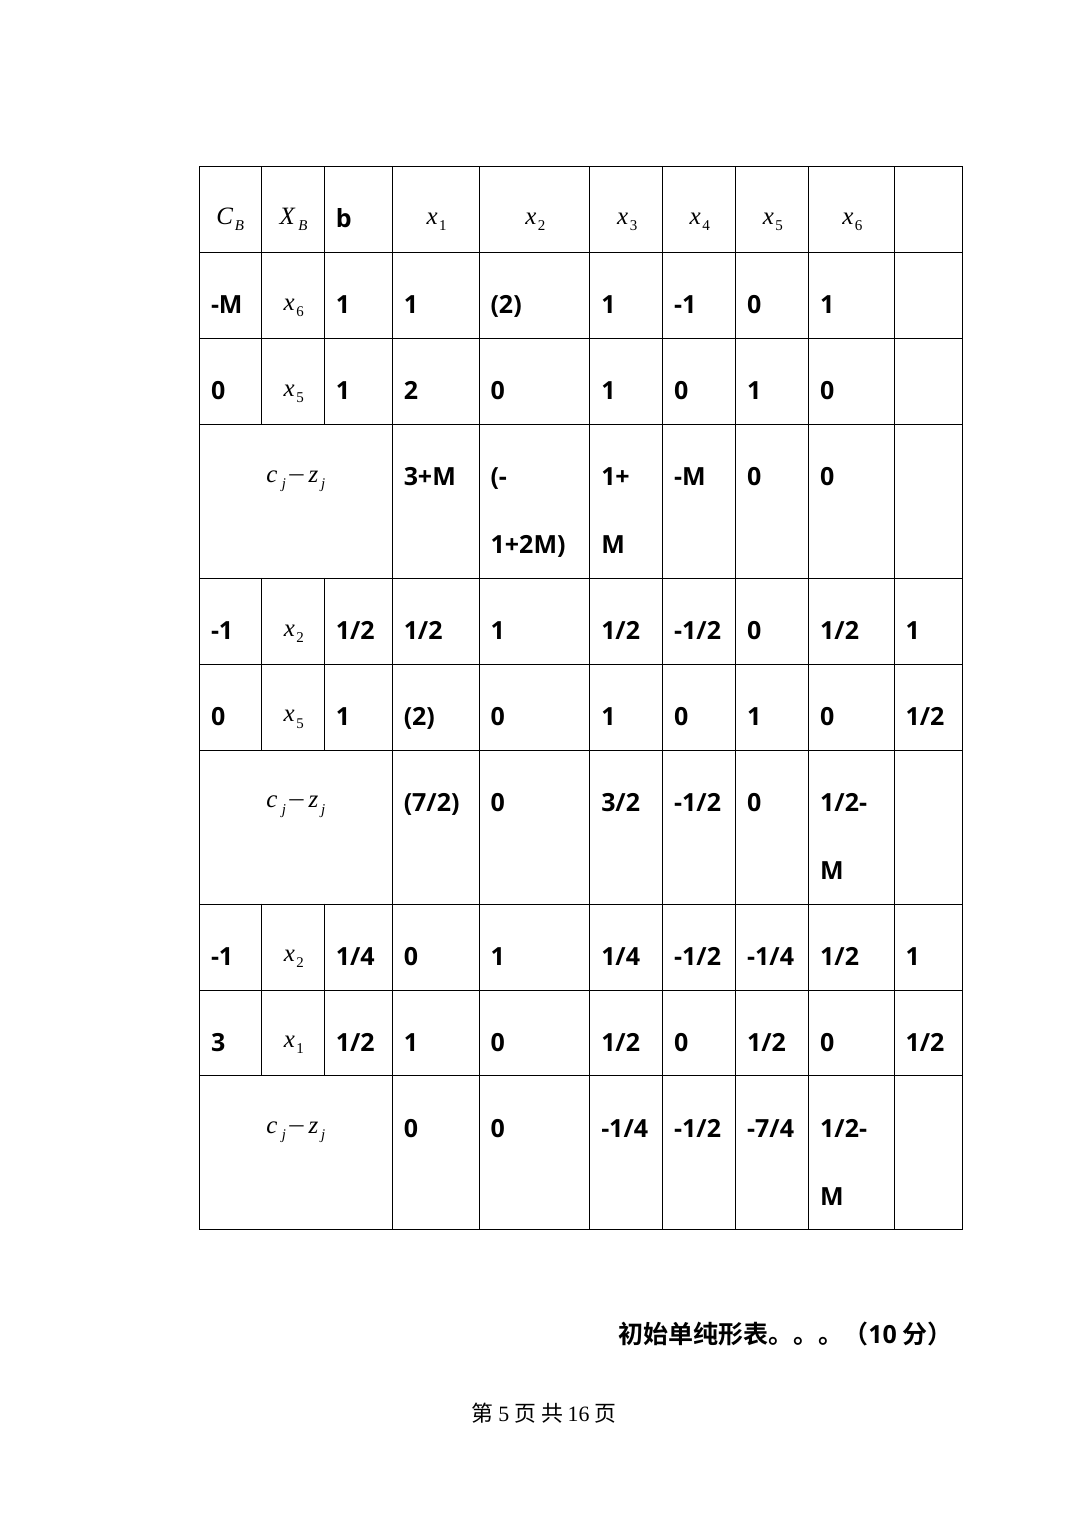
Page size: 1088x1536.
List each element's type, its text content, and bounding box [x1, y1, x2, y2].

table_cell 0 [200, 339, 261, 424]
table_cell [895, 1076, 962, 1229]
table_cell 3+M [393, 425, 479, 578]
table_cell 1 [325, 665, 392, 750]
table_cell 0 [736, 579, 808, 664]
table_cell 1/2 [590, 991, 662, 1075]
table_cell (-1+2M) [480, 425, 589, 578]
table_cell 1 [325, 339, 392, 424]
table_cell -1/2 [663, 1076, 735, 1229]
table_cell 1 [393, 253, 479, 338]
table_cell [262, 905, 324, 989]
table_cell 1/4 [590, 905, 662, 989]
table_cell 1 [325, 253, 392, 338]
table_cell [736, 167, 808, 252]
table_cell 0 [200, 665, 261, 750]
table_cell 1 [393, 991, 479, 1075]
table_cell (7/2) [393, 751, 479, 903]
table_cell [200, 167, 261, 252]
table_cell (2) [480, 253, 589, 338]
table_cell [200, 751, 392, 903]
table_cell 1 [480, 579, 589, 664]
table_cell 0 [663, 991, 735, 1075]
table_cell 1/2 [393, 579, 479, 664]
table_cell -1 [663, 253, 735, 338]
table_cell 1/2 [325, 579, 392, 664]
table_cell -1/4 [590, 1076, 662, 1229]
table_cell [200, 1076, 392, 1229]
table_cell -1/2 [663, 579, 735, 664]
table_cell 1/2-M [809, 1076, 894, 1229]
table_cell 1/2 [590, 579, 662, 664]
table_cell 1/2 [895, 991, 962, 1075]
table_cell [895, 253, 962, 338]
table_cell 0 [480, 751, 589, 903]
table_cell -1/4 [736, 905, 808, 989]
table_cell 1 [736, 339, 808, 424]
table_cell 1 [895, 905, 962, 989]
table_cell -1 [200, 579, 261, 664]
table_cell 0 [480, 339, 589, 424]
table_cell [393, 167, 479, 252]
table_cell -1/2 [663, 905, 735, 989]
table_cell -7/4 [736, 1076, 808, 1229]
table_cell -1/2 [663, 751, 735, 903]
table_cell 0 [736, 751, 808, 903]
table_cell [895, 751, 962, 903]
table_cell [262, 167, 324, 252]
table_cell 1 [480, 905, 589, 989]
table_cell 0 [809, 339, 894, 424]
table_cell b [325, 167, 392, 252]
table_cell 1/2 [325, 991, 392, 1075]
table_cell (2) [393, 665, 479, 750]
table_cell 0 [736, 425, 808, 578]
table_cell 1 [590, 339, 662, 424]
table_cell [262, 253, 324, 338]
table_cell 1 [590, 253, 662, 338]
table_cell [262, 579, 324, 664]
table_cell 0 [480, 1076, 589, 1229]
table_cell 0 [809, 665, 894, 750]
table_header [895, 167, 962, 252]
table_cell 1/2 [895, 665, 962, 750]
table_cell [895, 425, 962, 578]
table_cell [663, 167, 735, 252]
table_cell 1/2-M [809, 751, 894, 903]
table_cell [590, 167, 662, 252]
table_cell [895, 339, 962, 424]
list 初始单纯形表。。。（10分） [211, 1298, 952, 1366]
table_cell 1/2 [809, 579, 894, 664]
table_cell 0 [736, 253, 808, 338]
table_cell [480, 167, 589, 252]
table_cell [262, 991, 324, 1075]
table_cell 0 [663, 665, 735, 750]
table_cell -M [200, 253, 261, 338]
table_cell 0 [809, 991, 894, 1075]
table_cell 3/2 [590, 751, 662, 903]
table_cell 0 [663, 339, 735, 424]
table_cell 1+M [590, 425, 662, 578]
table_cell 1 [895, 579, 962, 664]
table_cell 1/2 [736, 991, 808, 1075]
table_cell [809, 167, 894, 252]
table_cell 0 [809, 425, 894, 578]
table_cell -1 [200, 905, 261, 989]
table_cell 3 [200, 991, 261, 1075]
table_cell 1 [736, 665, 808, 750]
table_cell 1 [590, 665, 662, 750]
table_cell 0 [393, 905, 479, 989]
table_cell [200, 425, 392, 578]
table_cell 1 [809, 253, 894, 338]
table_cell 0 [393, 1076, 479, 1229]
table_cell 1/2 [809, 905, 894, 989]
table_cell [262, 665, 324, 750]
table_cell 1/4 [325, 905, 392, 989]
table_cell -M [663, 425, 735, 578]
table_cell 2 [393, 339, 479, 424]
table_cell 0 [480, 991, 589, 1075]
table_cell [262, 339, 324, 424]
table_cell 0 [480, 665, 589, 750]
